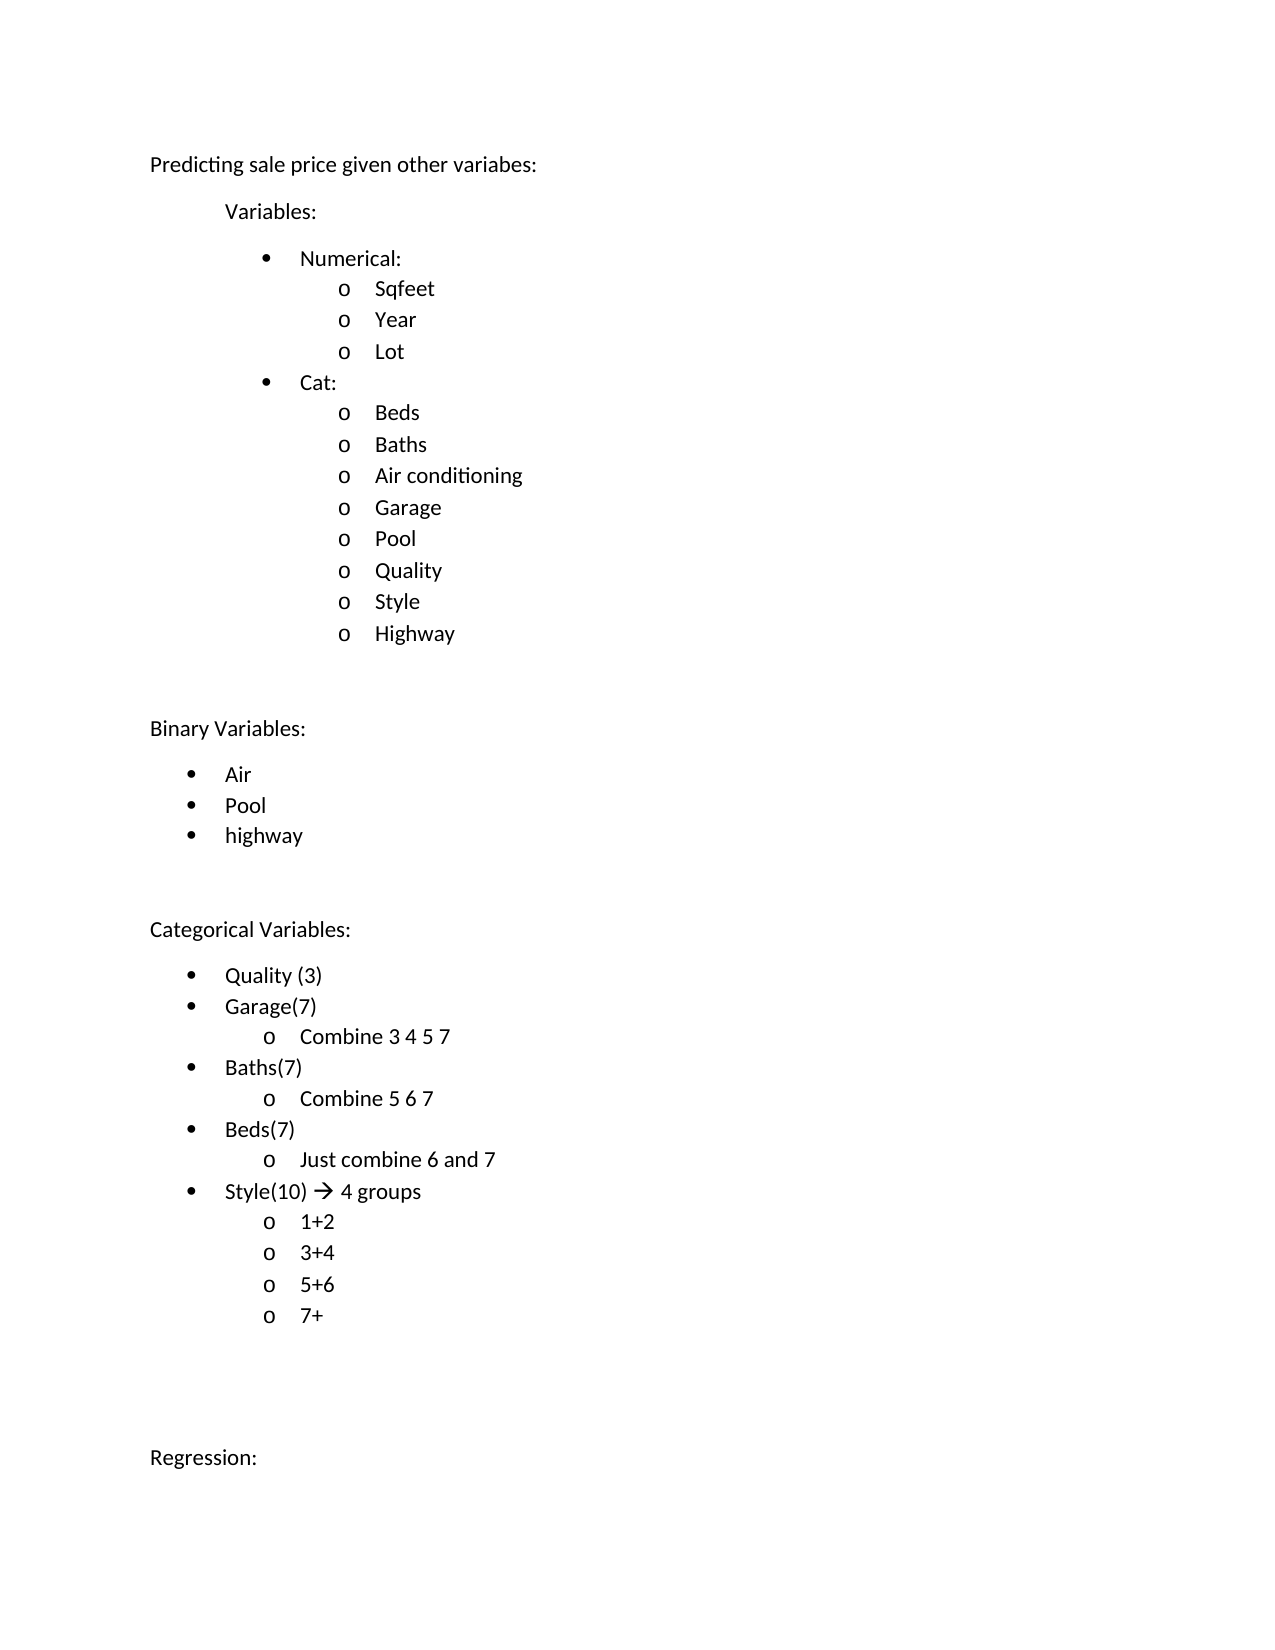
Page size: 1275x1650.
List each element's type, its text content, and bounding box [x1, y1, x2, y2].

list Baths [337, 430, 1125, 459]
list Style [337, 587, 1125, 616]
list Highway [337, 619, 1125, 648]
list 7+ [262, 1301, 1125, 1331]
list Combine 3 4 5 7 [262, 1022, 1125, 1051]
list Air [187, 761, 1125, 789]
list Year [337, 305, 1125, 334]
list 3+4 [262, 1238, 1125, 1268]
list 1+2 [262, 1207, 1125, 1236]
list Quality [337, 556, 1125, 585]
list Pool [337, 524, 1125, 553]
list Cat: [262, 368, 1125, 396]
list Garage(7) [187, 992, 1125, 1020]
list Beds [337, 398, 1125, 428]
text Variables: [150, 197, 1125, 225]
list Sqfeet [337, 274, 1125, 303]
list highway [187, 821, 1125, 849]
text Predicting sale price given other variabes: [150, 150, 1125, 178]
list Air conditioning [337, 461, 1125, 491]
list Lot [337, 337, 1125, 366]
text Regression: [150, 1443, 1125, 1471]
list Combine 5 6 7 [262, 1084, 1125, 1113]
text Categorical Variables: [150, 915, 1125, 943]
text Binary Variables: [150, 714, 1125, 742]
list Quality (3) [187, 962, 1125, 990]
list Baths(7) [187, 1053, 1125, 1082]
list 5+6 [262, 1270, 1125, 1299]
list Pool [187, 791, 1125, 819]
list Style(10) 4 groups [187, 1177, 1125, 1205]
list Numerical: [262, 244, 1125, 272]
list Just combine 6 and 7 [262, 1145, 1125, 1174]
list Beds(7) [187, 1115, 1125, 1143]
list Garage [337, 493, 1125, 522]
